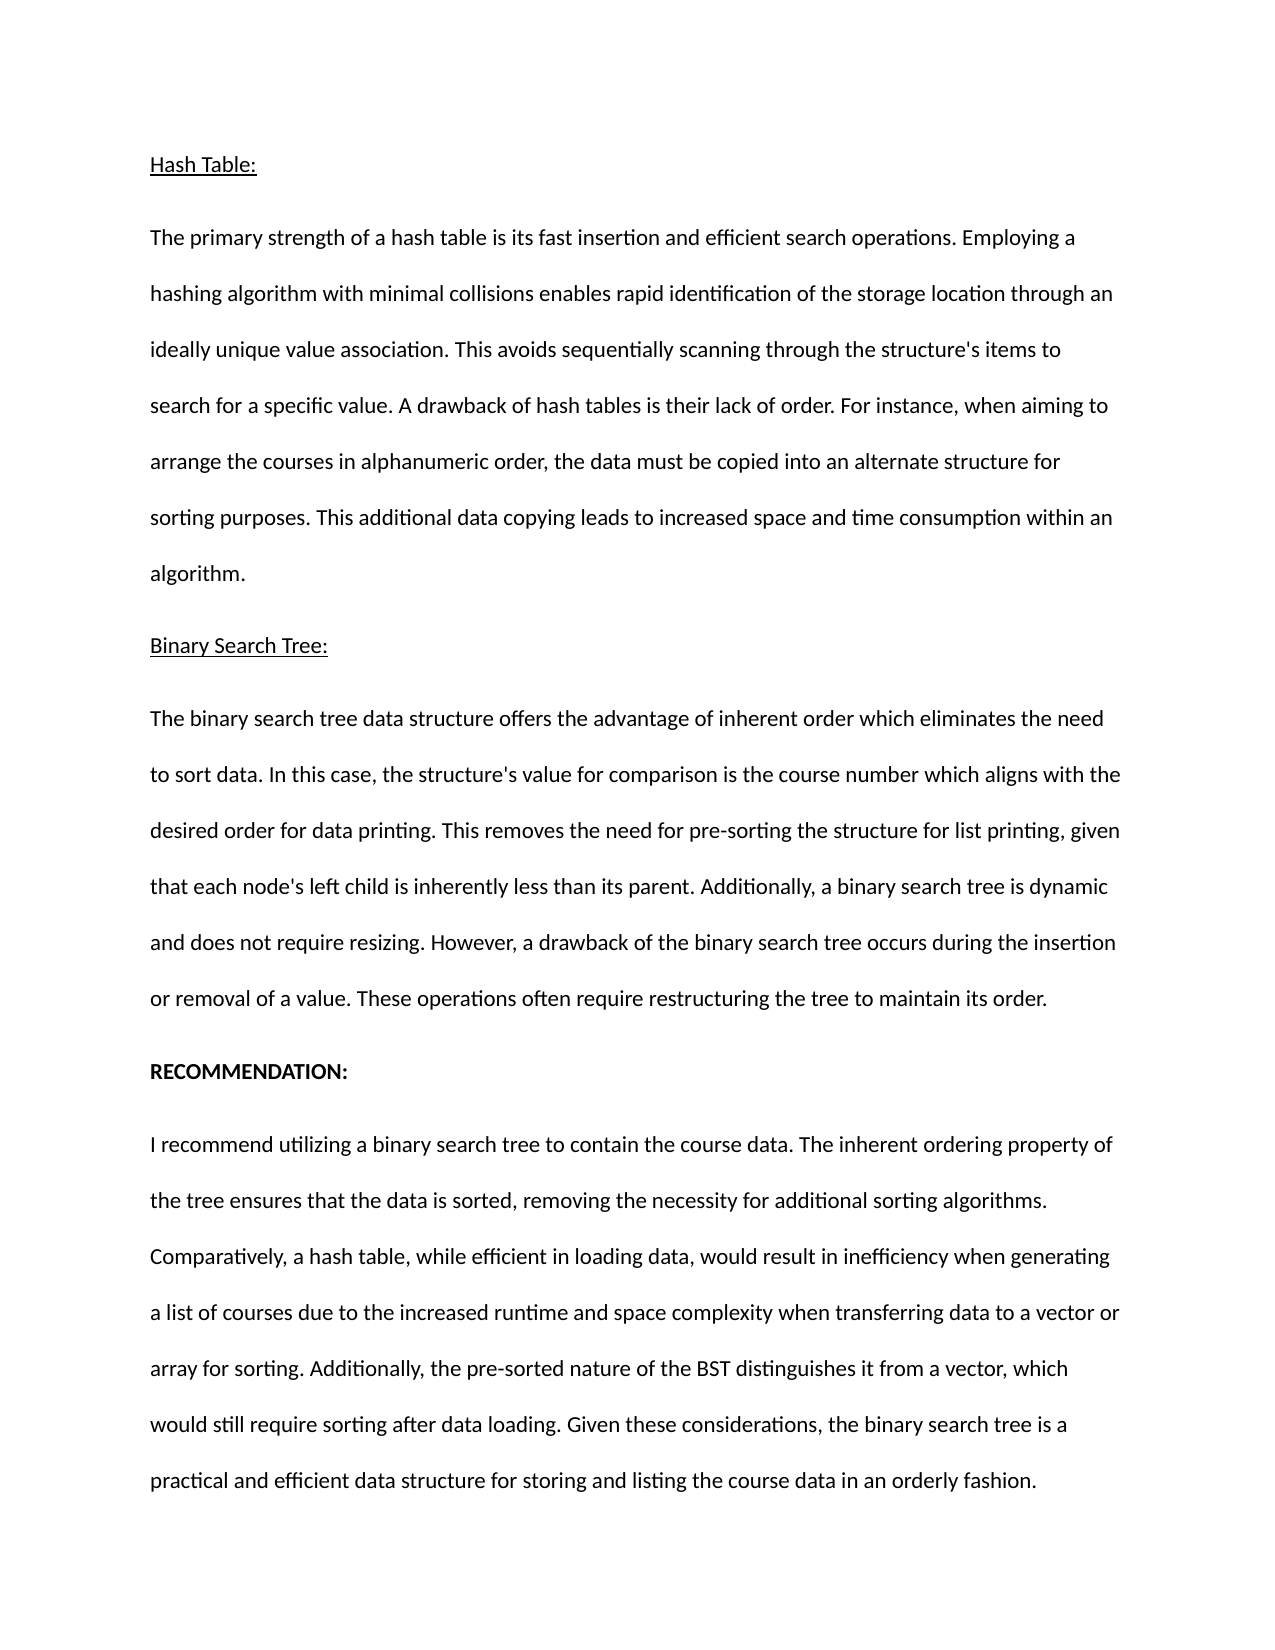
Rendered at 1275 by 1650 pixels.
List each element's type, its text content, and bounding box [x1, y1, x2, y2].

text RECOMMENDATION: [150, 1057, 1125, 1085]
text Hash Table: [150, 150, 1125, 178]
text I recommend utilizing a binary search tree to contain the course data. The inherent ordering property of the tree ensures that the data is sorted, removing the necessity for additional sorting algorithms. Comparatively, a hash table, while efficient in loading data, would result in inefficiency when generating a list of courses due to the increased runtime and space complexity when transferring data to a vector or array for sorting. Additionally, the pre-sorted nature of the BST distinguishes it from a vector, which would still require sorting after data loading. Given these considerations, the binary search tree is a practical and efficient data structure for storing and listing the course data in an orderly fashion. [150, 1130, 1125, 1494]
text Binary Search Tree: [150, 632, 1125, 660]
text The binary search tree data structure offers the advantage of inherent order which eliminates the need to sort data. In this case, the structure's value for comparison is the course number which aligns with the desired order for data printing. This removes the need for pre-sorting the structure for list printing, given that each node's left child is inherently less than its parent. Additionally, a binary search tree is dynamic and does not require resizing. However, a drawback of the binary search tree occurs during the insertion or removal of a value. These operations often require restructuring the tree to maintain its order. [150, 704, 1125, 1013]
text The primary strength of a hash table is its fast insertion and efficient search operations. Employing a hashing algorithm with minimal collisions enables rapid identification of the storage location through an ideally unique value association. This avoids sequentially scanning through the structure's items to search for a specific value. A drawback of hash tables is their lack of order. For instance, when aiming to arrange the courses in alphanumeric order, the data must be copied into an alternate structure for sorting purposes. This additional data copying leads to increased space and time consumption within an algorithm. [150, 223, 1125, 587]
